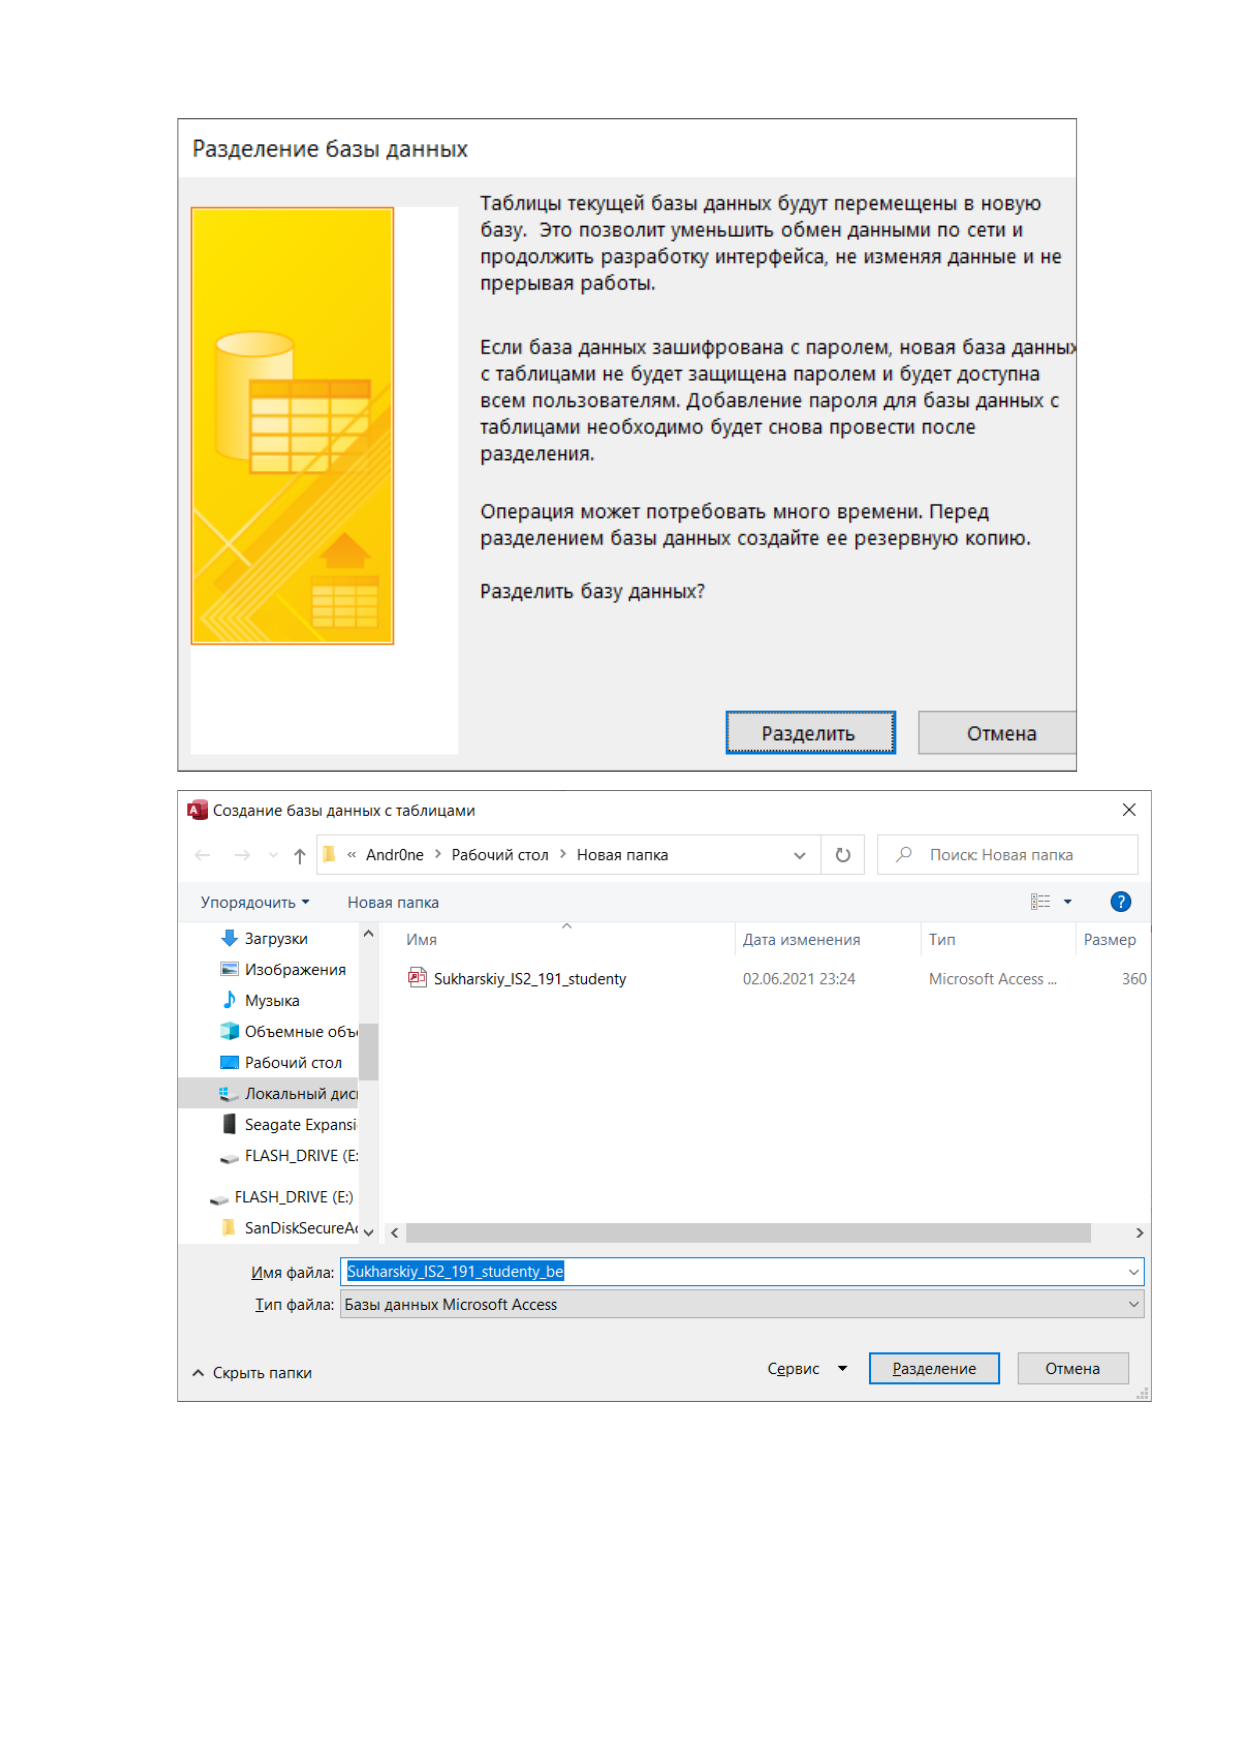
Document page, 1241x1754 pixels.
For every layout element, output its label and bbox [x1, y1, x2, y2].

picture [177, 790, 1152, 1402]
picture [177, 118, 1078, 772]
